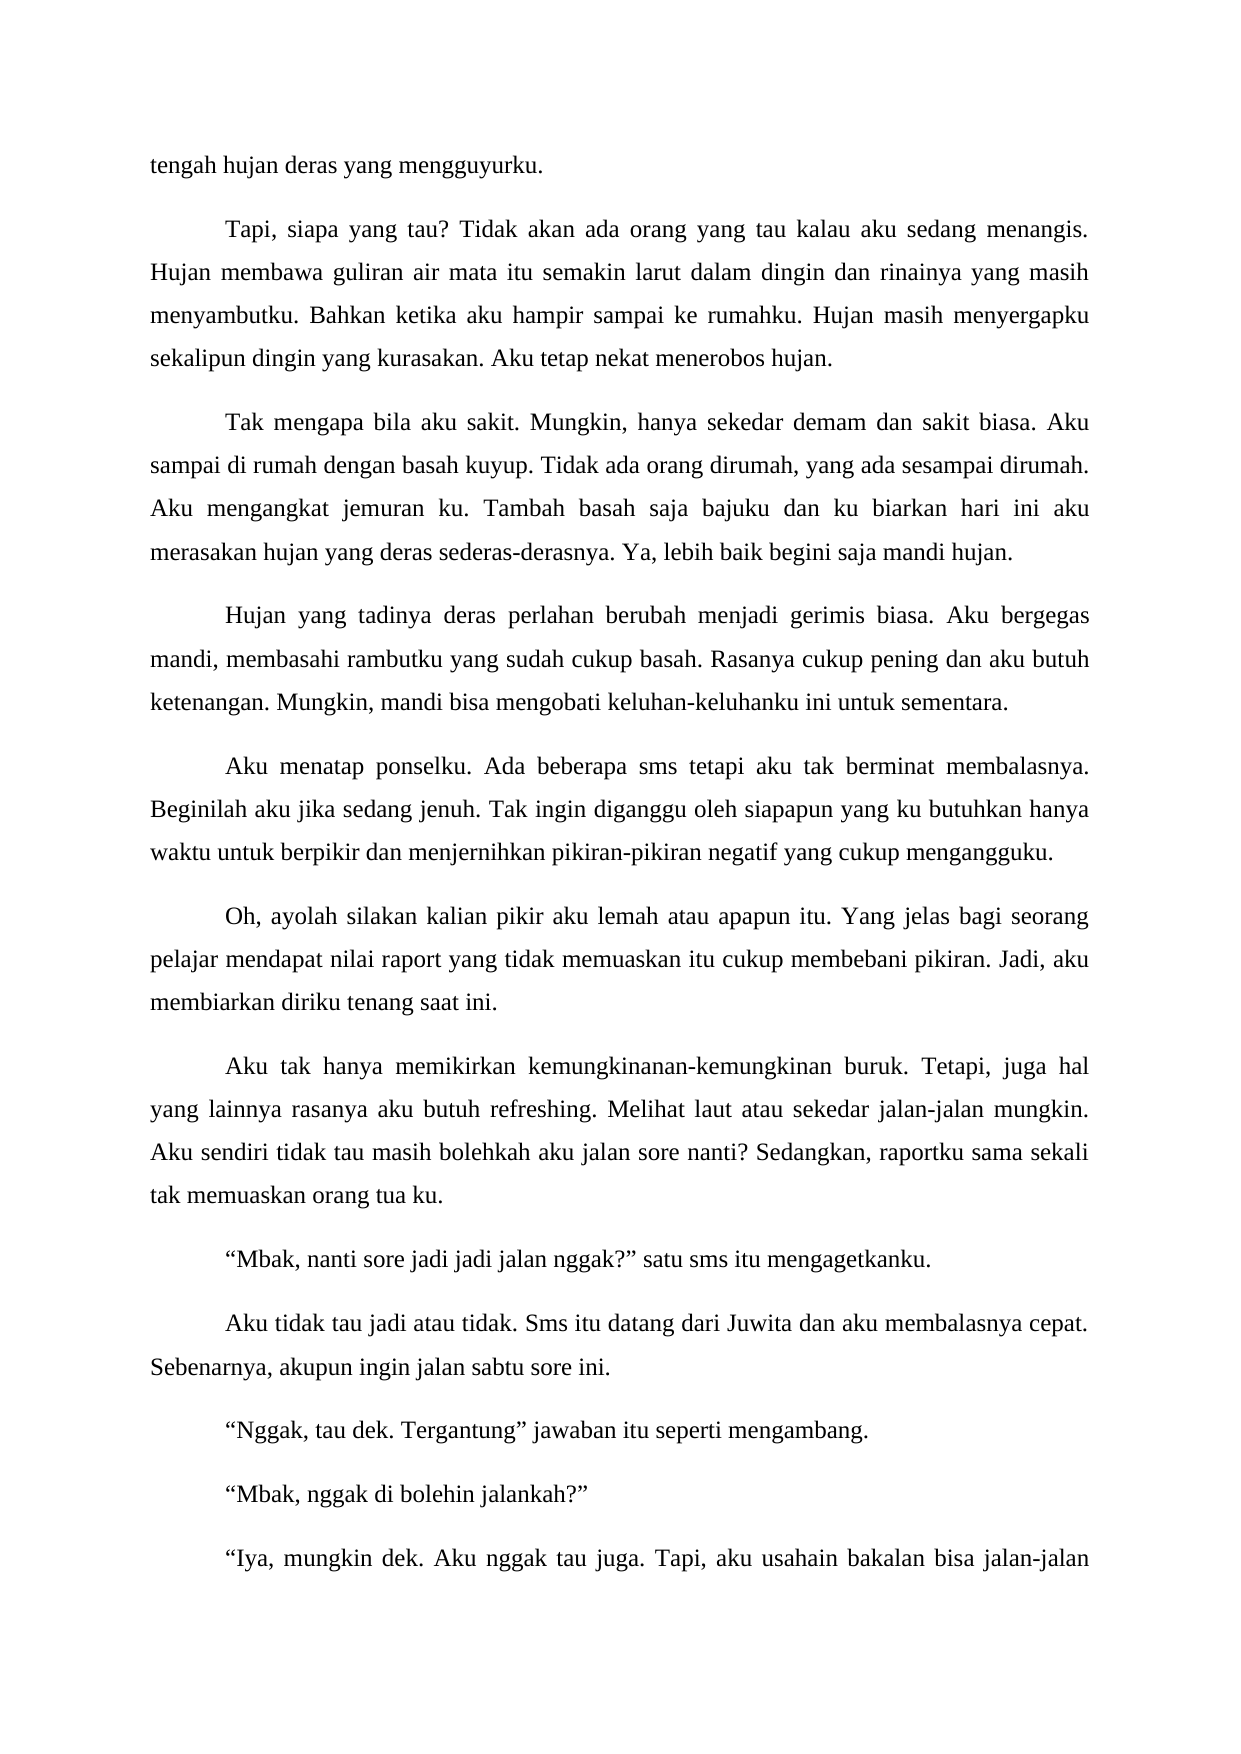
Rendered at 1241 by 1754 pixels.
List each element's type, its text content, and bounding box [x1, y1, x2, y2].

text “Mbak, nggak di bolehin jalankah?” [150, 1479, 1090, 1508]
text Hujan yang tadinya deras perlahan berubah menjadi gerimis biasa. Aku bergegas mandi, membasahi rambutku yang sudah cukup basah. Rasanya cukup pening dan aku butuh ketenangan. Mungkin, mandi bisa mengobati keluhan-keluhanku ini untuk sementara. [150, 601, 1090, 716]
text Aku tak hanya memikirkan kemungkinanan-kemungkinan buruk. Tetapi, juga hal yang lainnya rasanya aku butuh refreshing. Melihat laut atau sekedar jalan-jalan mungkin. Aku sendiri tidak tau masih bolehkah aku jalan sore nanti? Sedangkan, raportku sama sekali tak memuaskan orang tua ku. [150, 1051, 1090, 1209]
text Aku menatap ponselku. Ada beberapa sms tetapi aku tak berminat membalasnya. Beginilah aku jika sedang jenuh. Tak ingin diganggu oleh siapapun yang ku butuhkan hanya waktu untuk berpikir dan menjernihkan pikiran-pikiran negatif yang cukup mengangguku. [150, 751, 1090, 866]
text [150, 150, 1090, 179]
text Tak mengapa bila aku sakit. Mungkin, hanya sekedar demam dan sakit biasa. Aku sampai di rumah dengan basah kuyup. Tidak ada orang dirumah, yang ada sesampai dirumah. Aku mengangkat jemuran ku. Tambah basah saja bajuku dan ku biarkan hari ini aku merasakan hujan yang deras sederas-derasnya. Ya, lebih baik begini saja mandi hujan. [150, 407, 1090, 565]
text “Mbak, nanti sore jadi jadi jalan nggak?” satu sms itu mengagetkanku. [150, 1244, 1090, 1273]
text Oh, ayolah silakan kalian pikir aku lemah atau apapun itu. Yang jelas bagi seorang pelajar mendapat nilai raport yang tidak memuaskan itu cukup membebani pikiran. Jadi, aku membiarkan diriku tenang saat ini. [150, 901, 1090, 1016]
text Aku tidak tau jadi atau tidak. Sms itu datang dari Juwita dan aku membalasnya cepat. Sebenarnya, akupun ingin jalan sabtu sore ini. [150, 1308, 1090, 1380]
text “Nggak, tau dek. Tergantung” jawaban itu seperti mengambang. [150, 1416, 1090, 1444]
text Tapi, siapa yang tau? Tidak akan ada orang yang tau kalau aku sedang menangis. Hujan membawa guliran air mata itu semakin larut dalam dingin dan rinainya yang masih menyambutku. Bahkan ketika aku hampir sampai ke rumahku. Hujan masih menyergapku sekalipun dingin yang kurasakan. Aku tetap nekat menerobos hujan. [150, 214, 1090, 372]
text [150, 1543, 1090, 1572]
